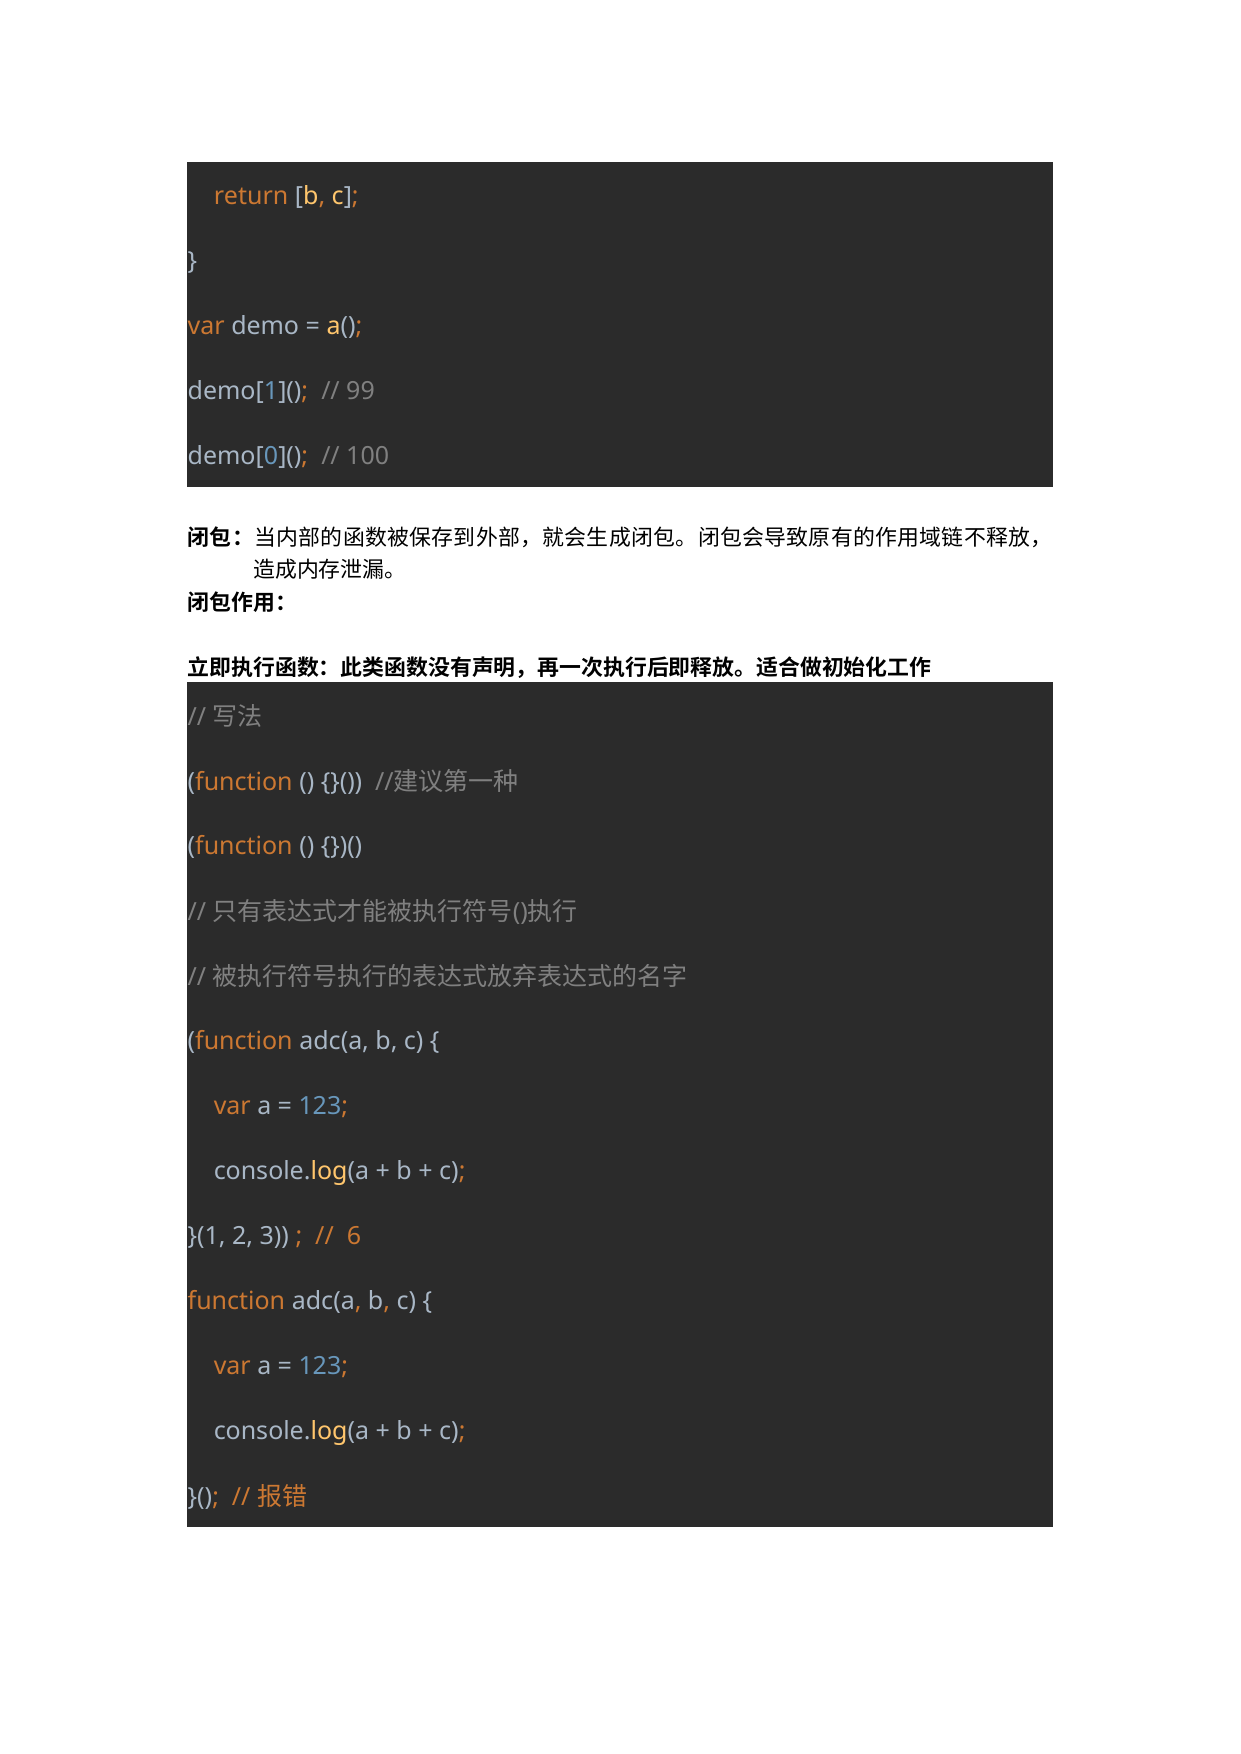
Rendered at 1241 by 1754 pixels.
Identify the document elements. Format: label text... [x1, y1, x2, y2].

text // 写法 (function () {}()) //建议第一种 (function () {})() // 只有表达式才能被执行符号()执行 // 被执行符号执行的表达式放弃表达式的名字 [187, 682, 1053, 1007]
text function adc(a, b, c) { var a = 123; console.log(a + b + c); }(); // 报错 [187, 1267, 1053, 1527]
text 闭包：当内部的函数被保存到外部，就会生成闭包。闭包会导致原有的作用域链不释放，造成内存泄漏。 [187, 519, 1053, 584]
text 立即执行函数：此类函数没有声明，再一次执行后即释放。适合做初始化工作 [187, 649, 1053, 682]
text (function adc(a, b, c) { var a = 123; console.log(a + b + c); }(1, 2, 3)) ; // 6 [187, 1007, 1053, 1267]
text 闭包作用： [187, 584, 1053, 617]
